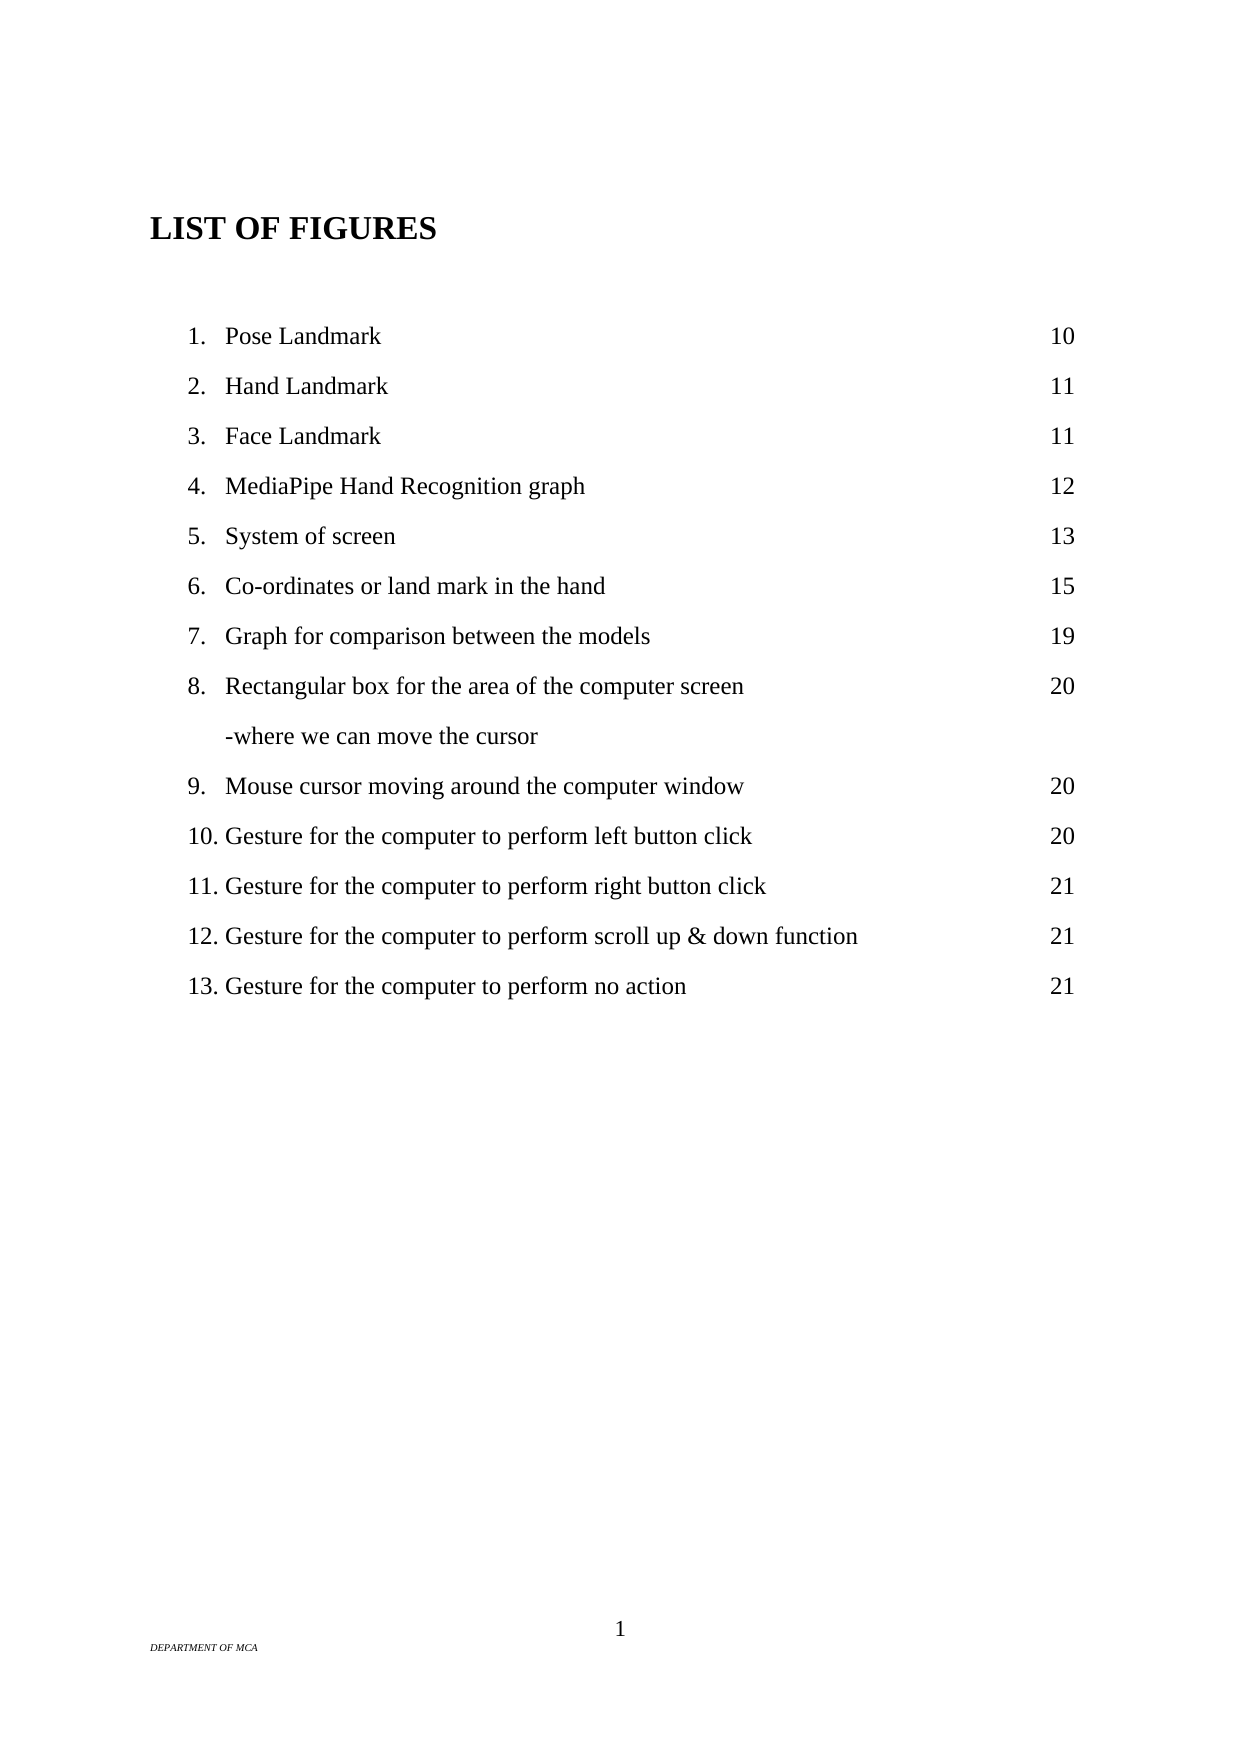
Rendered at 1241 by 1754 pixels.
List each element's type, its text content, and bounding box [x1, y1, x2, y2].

list Gesture for the computer to perform scroll up & down function 21 [187, 921, 1090, 950]
list Co-ordinates or land mark in the hand 15 [187, 571, 1090, 600]
list Hand Landmark 11 [187, 371, 1090, 400]
list System of screen 13 [187, 521, 1090, 550]
list Mouse cursor moving around the computer window 20 [187, 771, 1090, 800]
list Gesture for the computer to perform no action 21 [187, 971, 1090, 1000]
list Gesture for the computer to perform right button click 21 [187, 871, 1090, 900]
list Graph for comparison between the models 19 [187, 621, 1090, 650]
list -where we can move the cursor [225, 721, 1090, 750]
list Rectangular box for the area of the computer screen 20 [187, 671, 1090, 700]
list MediaPipe Hand Recognition graph 12 [187, 471, 1090, 500]
text LIST OF FIGURES [150, 208, 1090, 246]
list Face Landmark 11 [187, 421, 1090, 450]
list Gesture for the computer to perform left button click 20 [187, 821, 1090, 850]
list Pose Landmark 10 [187, 321, 1090, 350]
